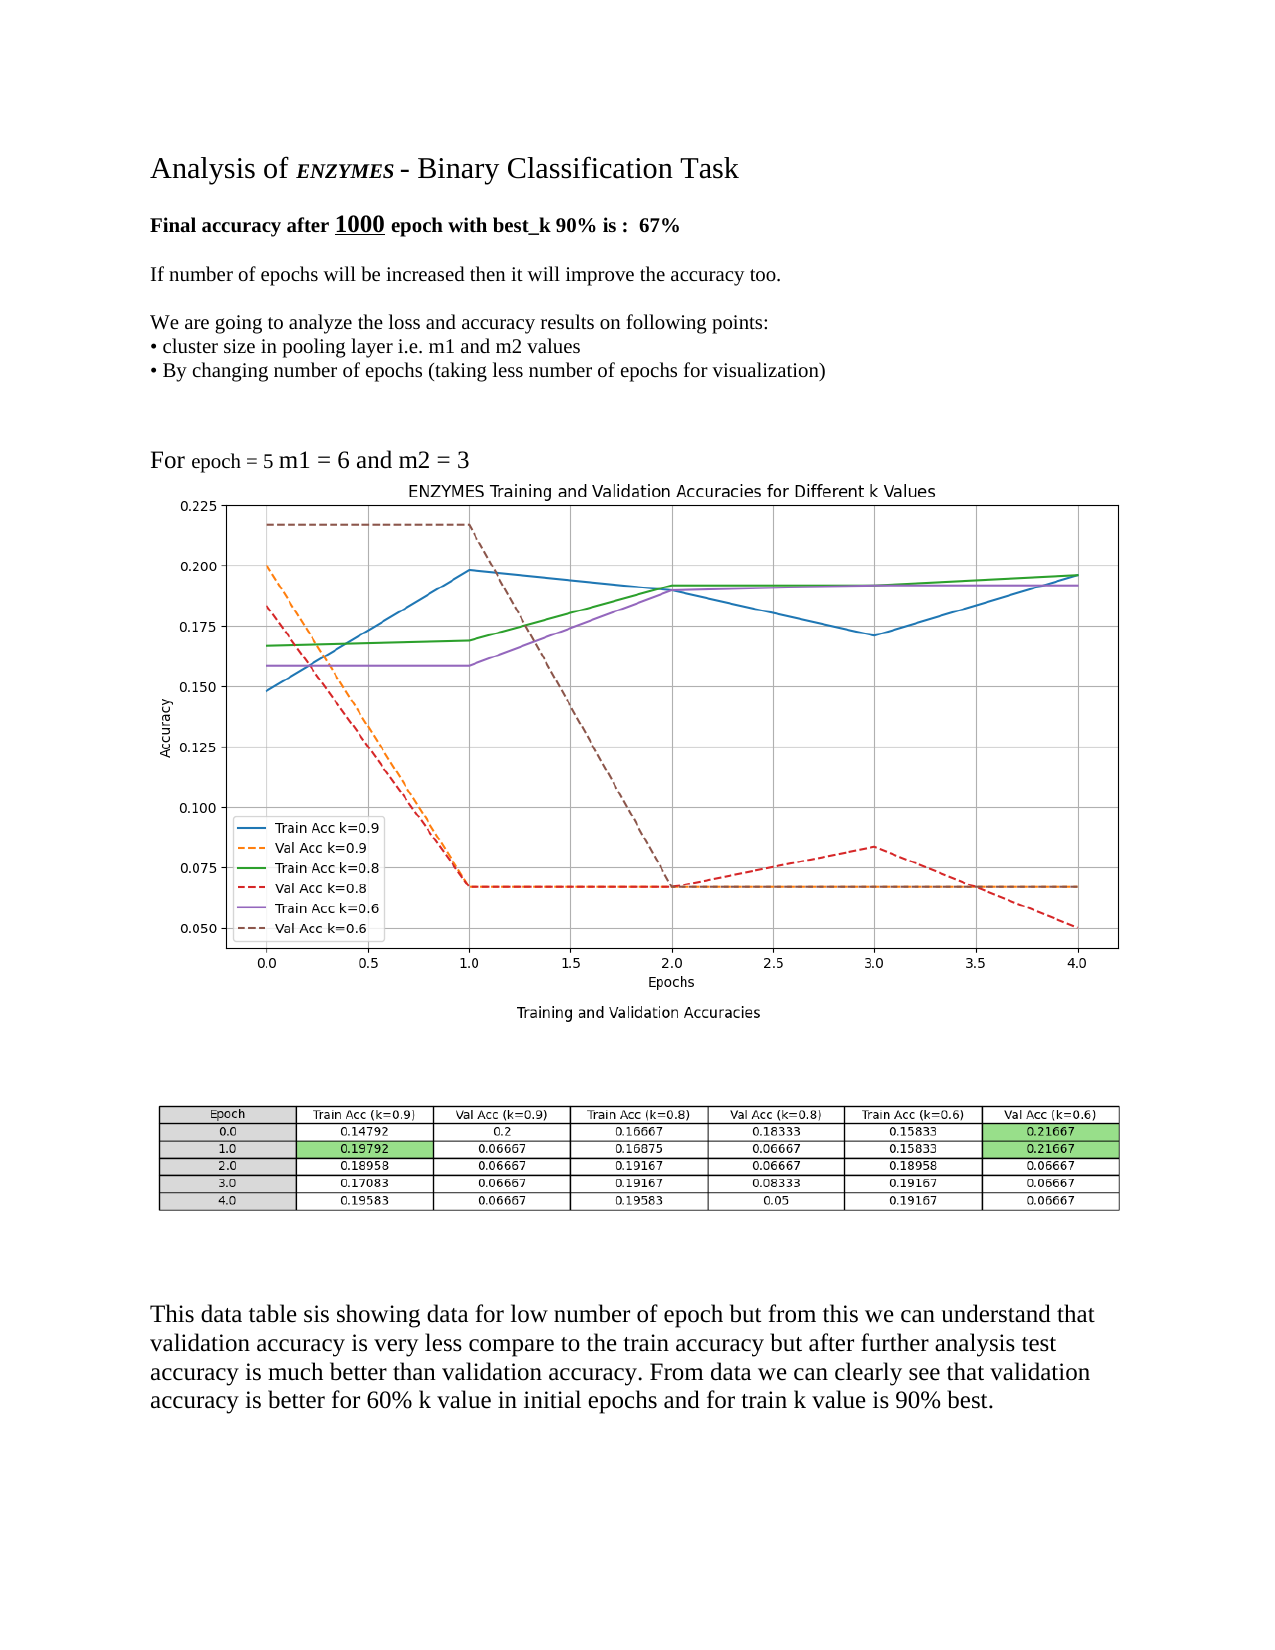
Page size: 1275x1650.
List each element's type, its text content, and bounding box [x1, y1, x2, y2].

text This data table sis showing data for low number of epoch but from this we can understand that validation accuracy is very less compare to the train accuracy but after further analysis test accuracy is much better than validation accuracy. From data we can clearly see that validation accuracy is better for 60% k value in initial epochs and for train k value is 90% best. [150, 1299, 1125, 1414]
text For epoch = 5 m1 = 6 and m2 = 3 [150, 446, 1125, 474]
text Final accuracy after 1000 epoch with best_k 90% is : 67% [150, 209, 1125, 237]
text We are going to analyze the loss and accuracy results on following points: [150, 310, 1125, 334]
text Analysis of ENZYMES - Binary Classification Task [150, 150, 1125, 185]
text If number of epochs will be increased then it will improve the accuracy too. [150, 262, 1125, 286]
text • By changing number of epochs (taking less number of epochs for visualization) [150, 358, 1125, 382]
text • cluster size in pooling layer i.e. m1 and m2 values [150, 334, 1125, 358]
picture [150, 474, 1125, 1299]
